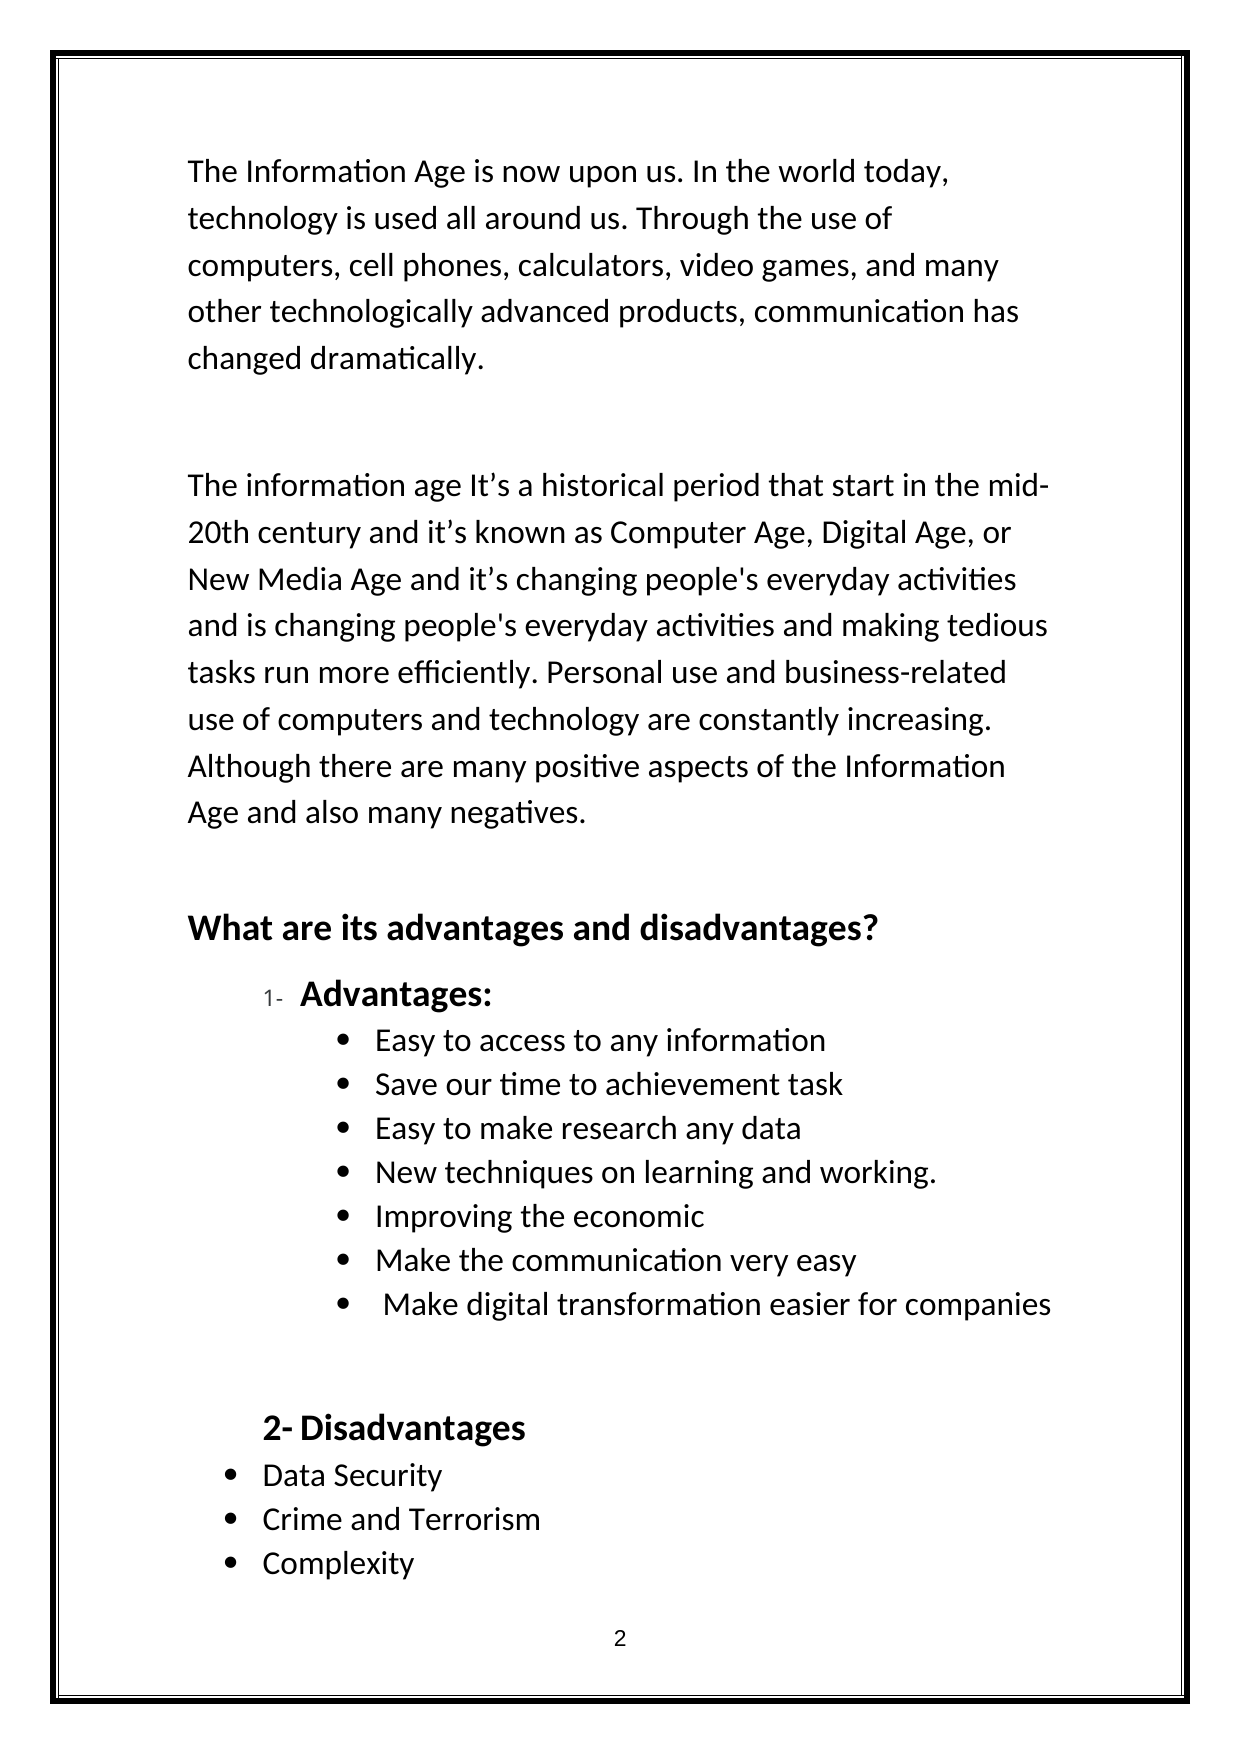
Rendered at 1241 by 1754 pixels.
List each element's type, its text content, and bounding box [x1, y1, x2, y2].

list Disadvantages [262, 1404, 1053, 1450]
text The Information Age is now upon us. In the world today, technology is used all around us. Through the use of computers, cell phones, calculators, video games, and many other technologically advanced products, communication has changed dramatically. [187, 150, 1053, 378]
list Save our time to achievement task [337, 1063, 1053, 1104]
list Easy to make research any data [337, 1107, 1053, 1148]
list Complexity [225, 1542, 1053, 1582]
text What are its advantages and disadvantages? [187, 904, 1053, 949]
text The information age It’s a historical period that start in the mid-20th century and it’s known as Computer Age, Digital Age, or New Media Age and it’s changing people's everyday activities and is changing people's everyday activities and making tedious tasks run more efficiently. Personal use and business-related use of computers and technology are constantly increasing. Although there are many positive aspects of the Information Age and also many negatives. [187, 464, 1053, 832]
list Make digital transformation easier for companies [337, 1283, 1053, 1324]
list Crime and Terrorism [225, 1498, 1053, 1538]
list New techniques on learning and working. [337, 1151, 1053, 1192]
list Make the communication very easy [337, 1239, 1053, 1280]
list Advantages: [262, 970, 1053, 1016]
list Easy to access to any information [337, 1019, 1053, 1060]
list Data Security [225, 1454, 1053, 1494]
list Improving the economic [337, 1195, 1053, 1236]
